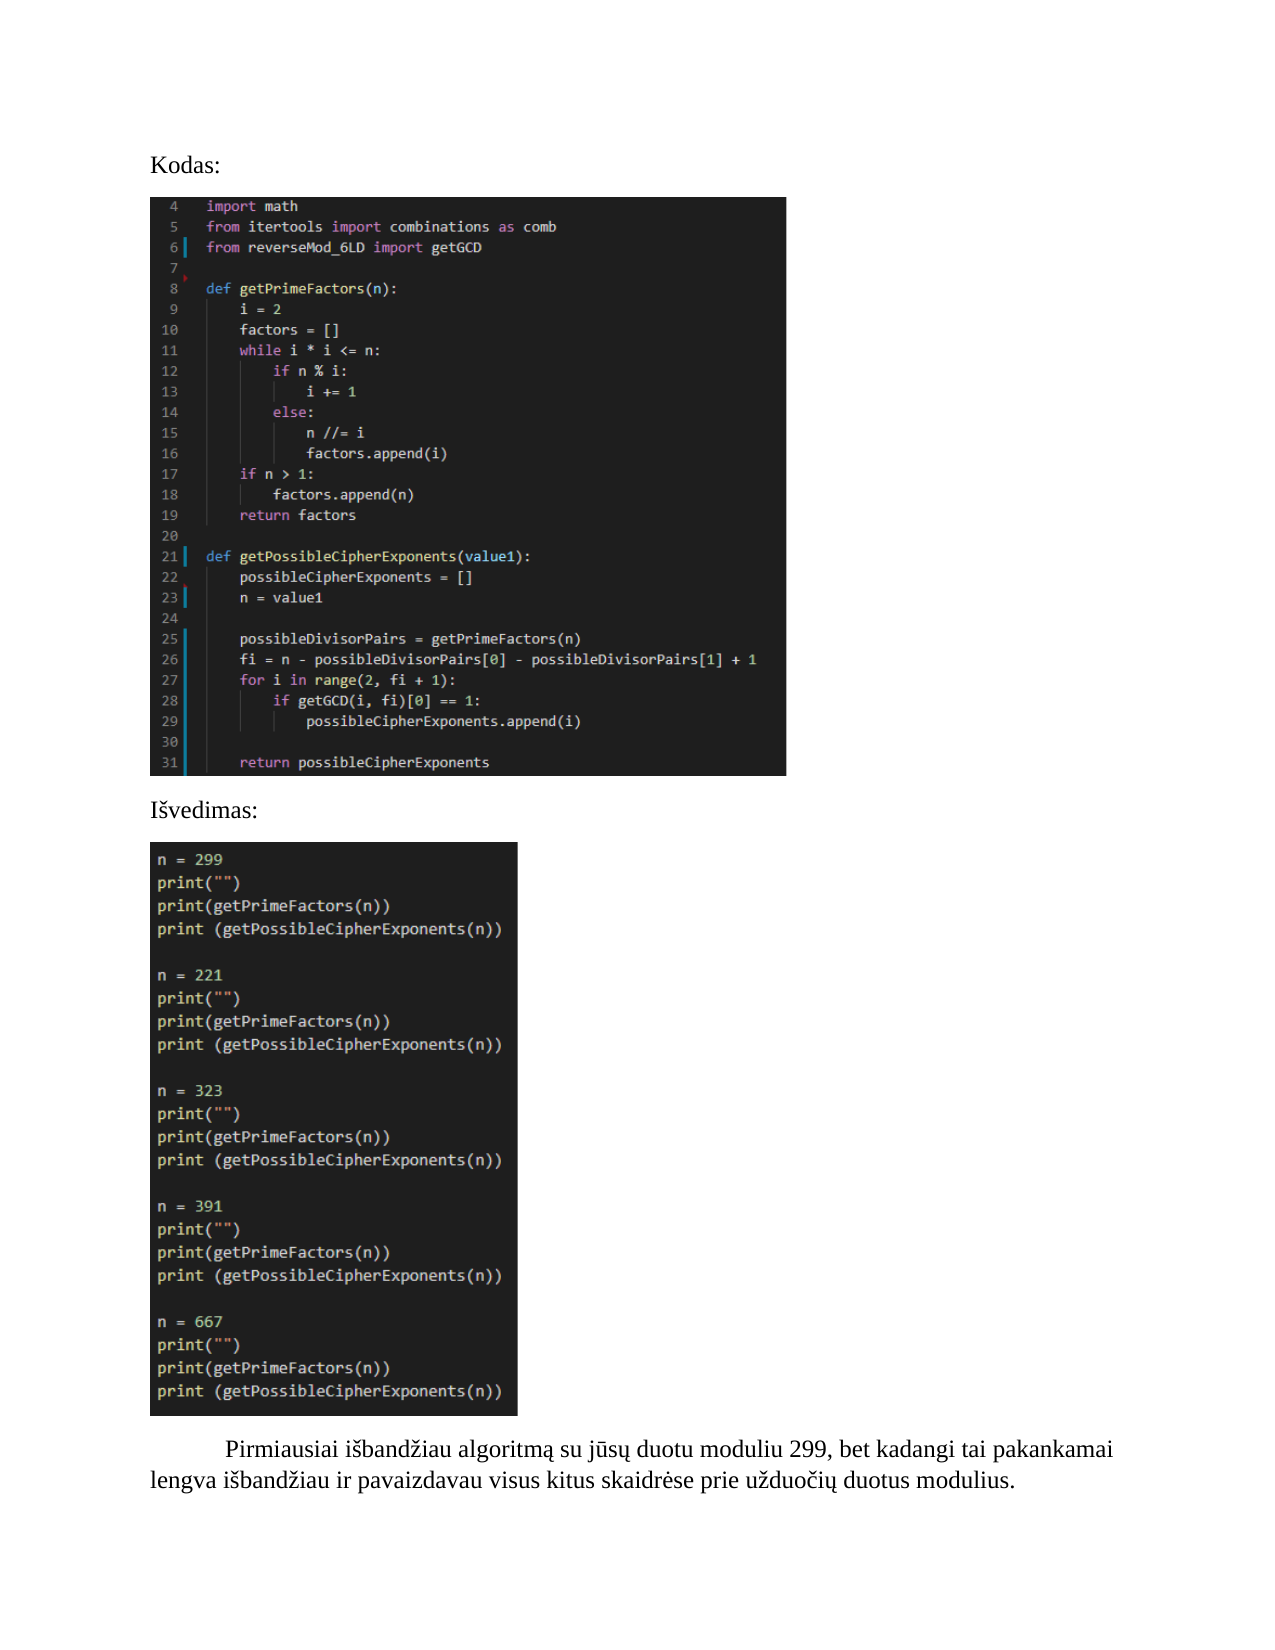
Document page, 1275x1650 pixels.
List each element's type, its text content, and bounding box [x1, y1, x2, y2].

picture [150, 197, 787, 776]
picture [150, 842, 518, 1416]
text Išvedimas: [150, 795, 1125, 823]
text Pirmiausiai išbandžiau algoritmą su jūsų duotu moduliu 299, bet kadangi tai pakankamai lengva išbandžiau ir pavaizdavau visus kitus skaidrėse prie užduočių duotus modulius. [150, 1434, 1125, 1494]
text Kodas: [150, 150, 1125, 179]
